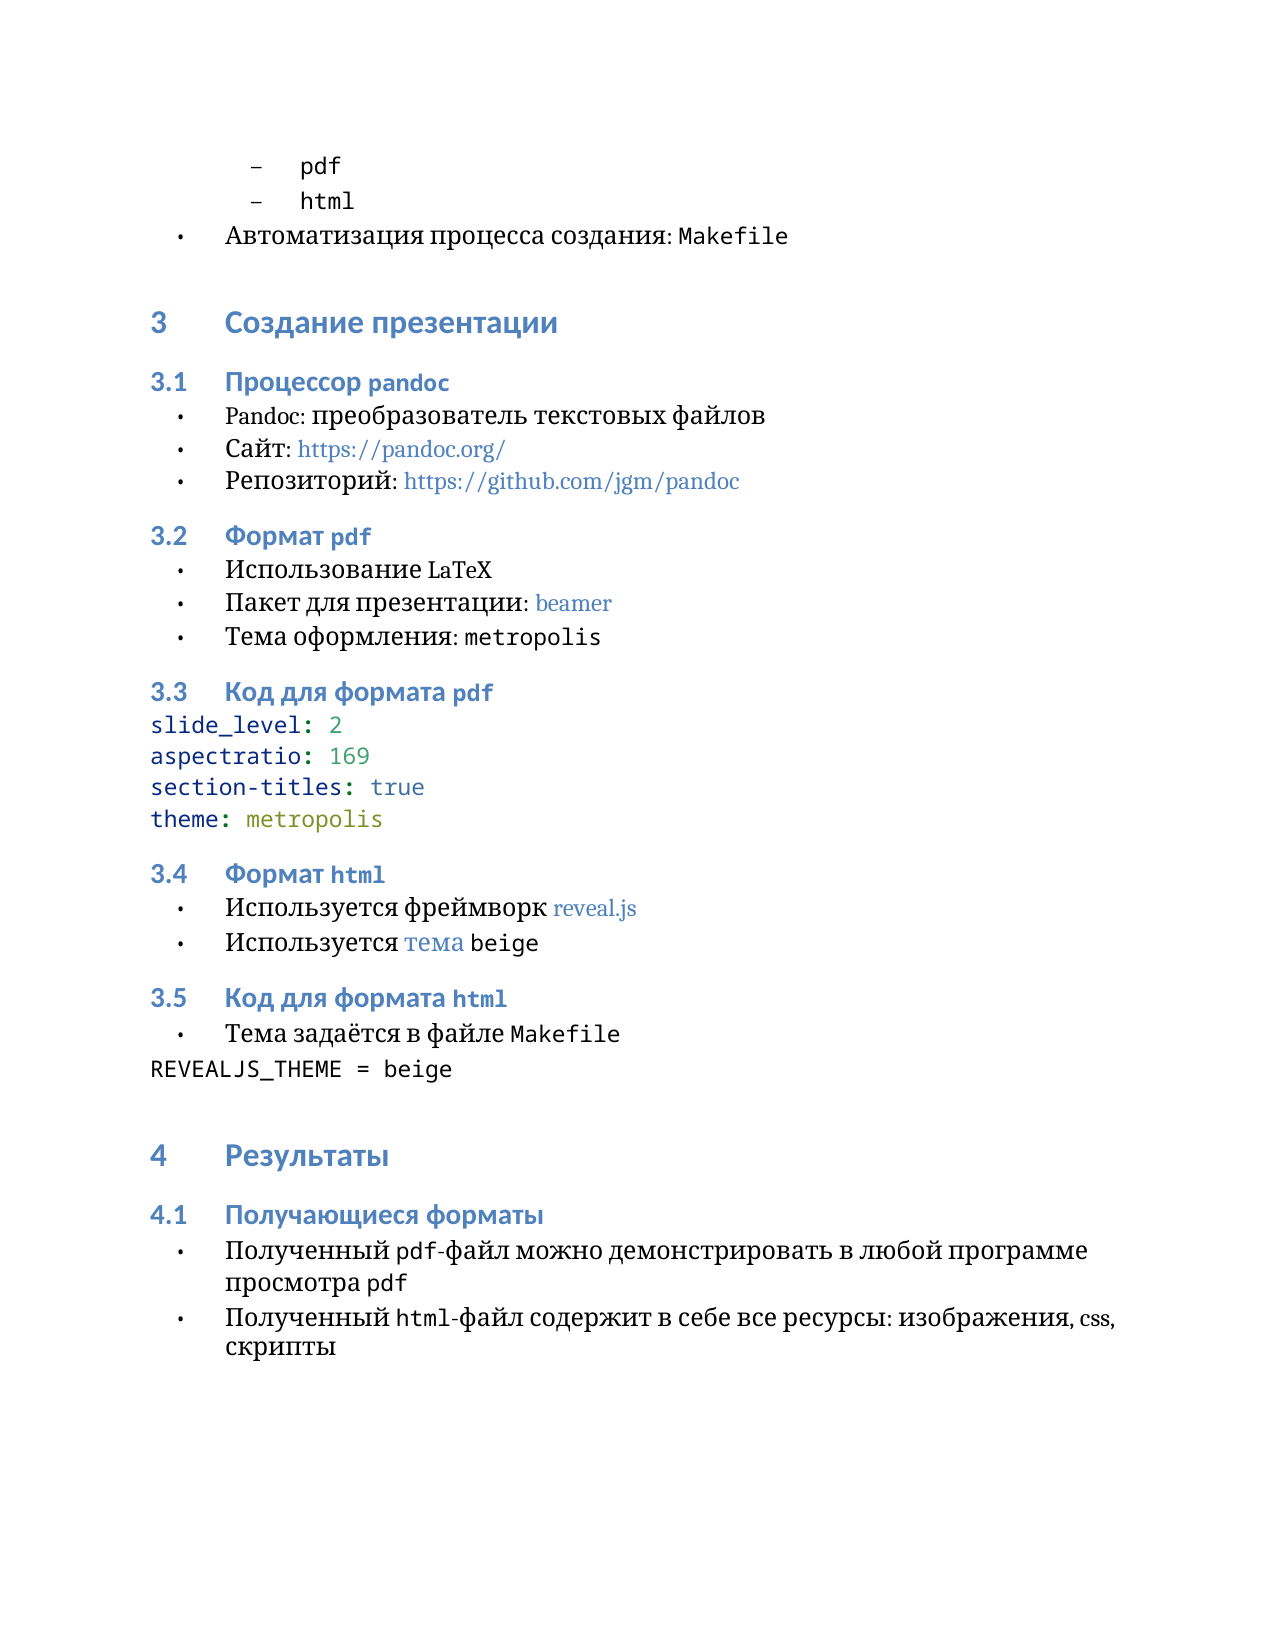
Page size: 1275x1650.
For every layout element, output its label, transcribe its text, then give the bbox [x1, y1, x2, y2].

list html [250, 185, 1125, 216]
subtitle 3.5 Код для формата html [150, 979, 1125, 1014]
list Используется тема beige [175, 927, 1125, 958]
list Полученный pdf-файл можно демонстрировать в любой программе просмотра pdf [175, 1235, 1125, 1298]
list Тема оформления: metropolis [175, 621, 1125, 652]
text slide_level: 2 aspectratio: 169 section-titles: true theme: metropolis [150, 709, 1125, 834]
list Репозиторий: https://github.com/jgm/pandoc [175, 467, 1125, 496]
list Использование LaTeX [175, 556, 1125, 585]
subtitle 3.2 Формат pdf [150, 517, 1125, 552]
list Полученный html-файл содержит в себе все ресурсы: изображения, css, скрипты [175, 1301, 1125, 1361]
list Используется фреймворк reveal.js [175, 894, 1125, 923]
subtitle 3 Создание презентации [150, 301, 1125, 342]
subtitle 3.3 Код для формата pdf [150, 673, 1125, 709]
text REVEALJS_THEME = beige [150, 1053, 1125, 1084]
subtitle 3.1 Процессор pandoc [150, 363, 1125, 398]
list Pandoc: преобразователь текстовых файлов [175, 402, 1125, 431]
list Пакет для презентации: beamer [175, 589, 1125, 617]
list Автоматизация процесса создания: Makefile [175, 220, 1125, 251]
subtitle 4 Результаты [150, 1134, 1125, 1175]
list Сайт: https://pandoc.org/ [175, 435, 1125, 463]
list pdf [250, 150, 1125, 181]
subtitle 3.4 Формат html [150, 855, 1125, 890]
subtitle 4.1 Получающиеся форматы [150, 1196, 1125, 1231]
list Тема задаётся в файле Makefile [175, 1018, 1125, 1049]
